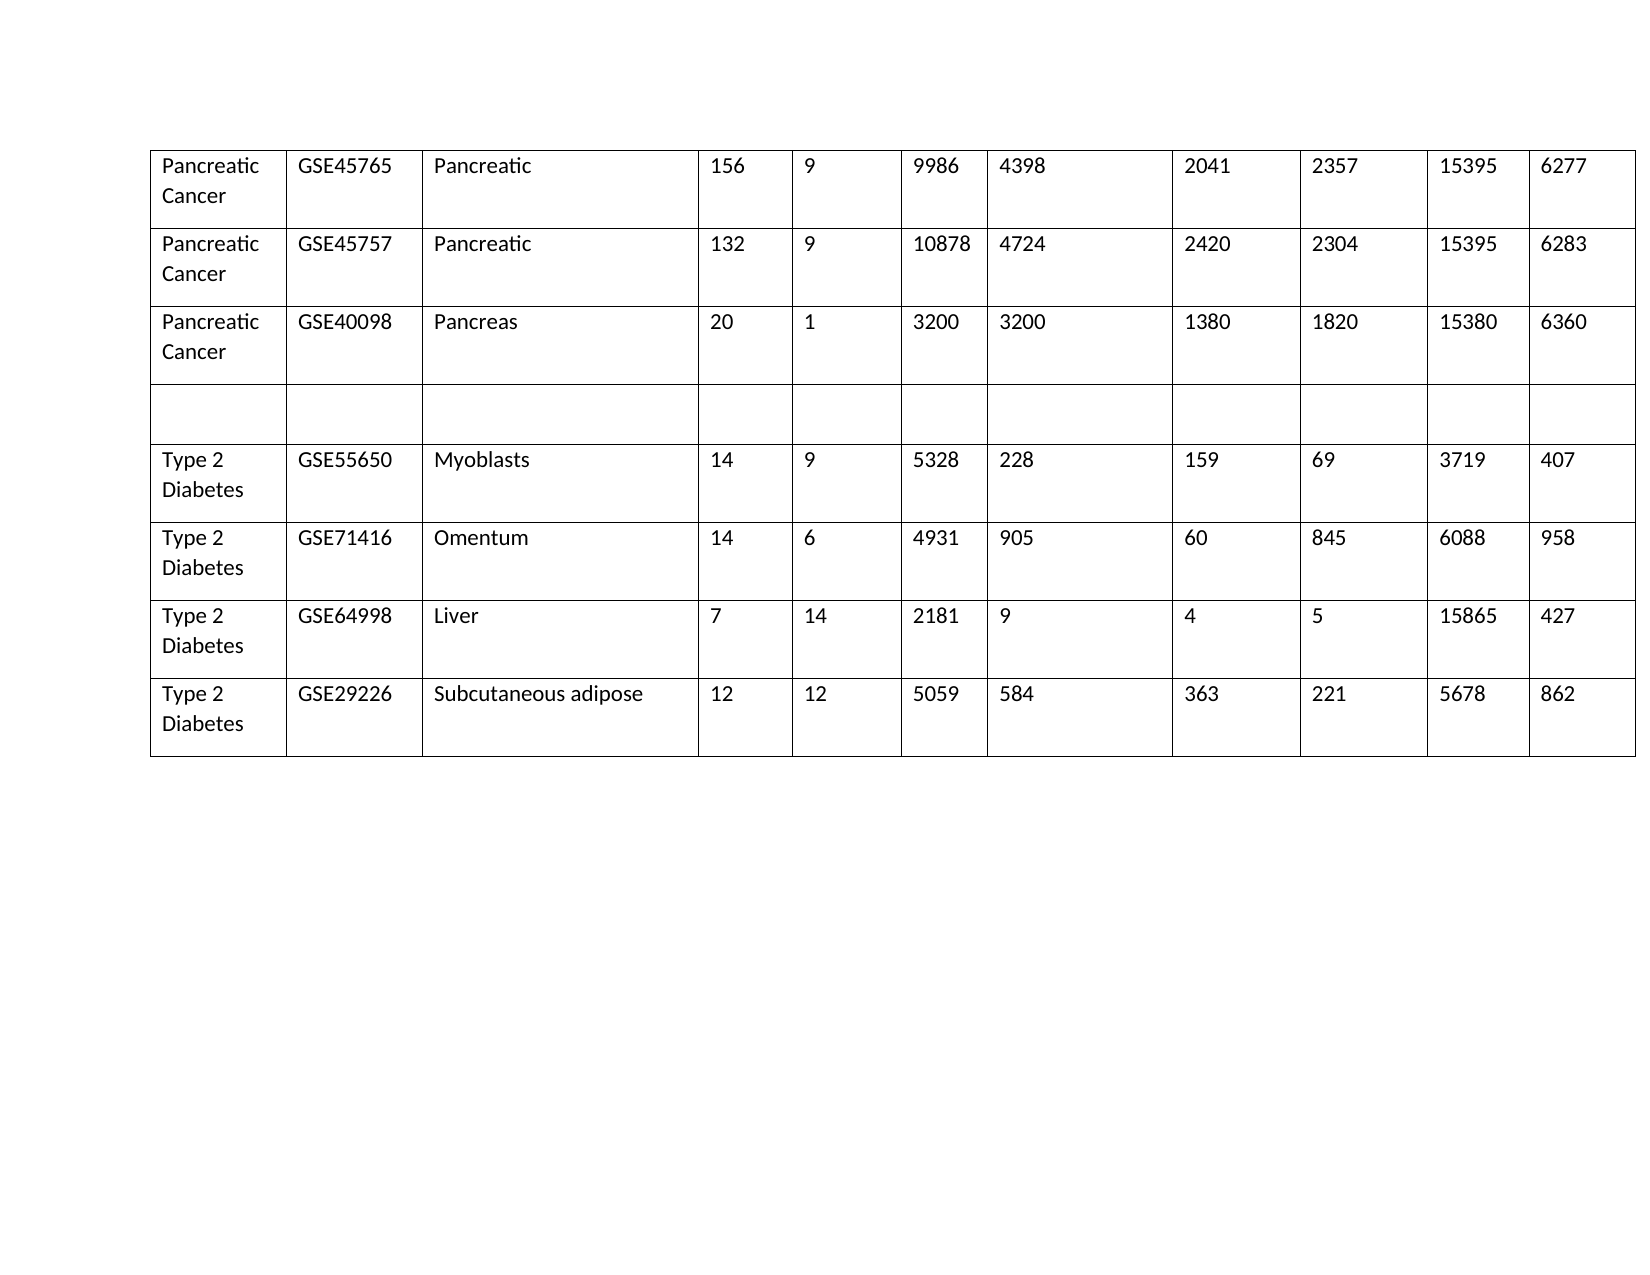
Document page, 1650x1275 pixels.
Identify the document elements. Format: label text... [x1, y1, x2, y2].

table_cell 159 [1173, 445, 1300, 522]
table_cell 3200 [988, 307, 1172, 384]
table_cell 5678 [1428, 679, 1529, 756]
table_cell 14 [699, 445, 792, 522]
table_cell 9 [793, 445, 901, 522]
table_cell 4398 [988, 151, 1172, 228]
table_cell Omentum [423, 523, 698, 600]
table_cell 15395 [1428, 229, 1529, 306]
table_cell 7 [699, 601, 792, 678]
table_cell [151, 385, 286, 444]
table_cell 69 [1301, 445, 1427, 522]
table_cell 2181 [902, 601, 987, 678]
table_cell GSE45765 [287, 151, 422, 228]
table_cell [1428, 385, 1529, 444]
table_cell Type 2 Diabetes [151, 523, 286, 600]
table_cell 15380 [1428, 307, 1529, 384]
table_cell 4 [1173, 601, 1300, 678]
table_cell 2420 [1173, 229, 1300, 306]
table_cell [902, 385, 987, 444]
table_cell [793, 385, 901, 444]
table_cell 12 [699, 679, 792, 756]
table_cell Pancreatic [423, 229, 698, 306]
table_cell 10878 [902, 229, 987, 306]
table_cell Type 2 Diabetes [151, 601, 286, 678]
table_cell 3200 [902, 307, 987, 384]
table_cell 2357 [1301, 151, 1427, 228]
table_cell GSE64998 [287, 601, 422, 678]
table_cell 15865 [1428, 601, 1529, 678]
table_cell 407 [1530, 445, 1635, 522]
table_cell 6277 [1530, 151, 1635, 228]
table_cell 20 [699, 307, 792, 384]
table_cell 132 [699, 229, 792, 306]
table_cell GSE40098 [287, 307, 422, 384]
table_cell [1173, 385, 1300, 444]
table_cell 2304 [1301, 229, 1427, 306]
table_cell GSE45757 [287, 229, 422, 306]
table_cell 1 [793, 307, 901, 384]
table_cell 12 [793, 679, 901, 756]
table_cell [1301, 385, 1427, 444]
table_cell 1820 [1301, 307, 1427, 384]
table_cell 584 [988, 679, 1172, 756]
table_cell 862 [1530, 679, 1635, 756]
table_cell 9 [793, 229, 901, 306]
table_cell Pancreatic Cancer [151, 229, 286, 306]
table_cell [699, 385, 792, 444]
table_cell Myoblasts [423, 445, 698, 522]
table_cell [287, 385, 422, 444]
table_cell [988, 385, 1172, 444]
table_cell 5 [1301, 601, 1427, 678]
table_cell Pancreas [423, 307, 698, 384]
table_cell 958 [1530, 523, 1635, 600]
table_cell Type 2 Diabetes [151, 445, 286, 522]
table_cell 14 [793, 601, 901, 678]
table_cell 4931 [902, 523, 987, 600]
table_cell 6360 [1530, 307, 1635, 384]
table_cell 15395 [1428, 151, 1529, 228]
table_cell 156 [699, 151, 792, 228]
table_cell 5328 [902, 445, 987, 522]
table_cell 845 [1301, 523, 1427, 600]
table_cell Liver [423, 601, 698, 678]
table_cell 905 [988, 523, 1172, 600]
table_cell 14 [699, 523, 792, 600]
table_cell GSE55650 [287, 445, 422, 522]
table_cell GSE71416 [287, 523, 422, 600]
table_cell 3719 [1428, 445, 1529, 522]
table_cell 427 [1530, 601, 1635, 678]
table_cell 2041 [1173, 151, 1300, 228]
table_cell 228 [988, 445, 1172, 522]
table_cell 6283 [1530, 229, 1635, 306]
table_cell Pancreatic Cancer [151, 307, 286, 384]
table_cell Subcutaneous adipose [423, 679, 698, 756]
table_cell Pancreatic Cancer [151, 151, 286, 228]
table_cell 5059 [902, 679, 987, 756]
table_cell 9 [793, 151, 901, 228]
table_cell 6088 [1428, 523, 1529, 600]
table_cell 9 [988, 601, 1172, 678]
table_cell Type 2 Diabetes [151, 679, 286, 756]
table_cell [423, 385, 698, 444]
table_cell 6 [793, 523, 901, 600]
table_cell 363 [1173, 679, 1300, 756]
table_cell [1530, 385, 1635, 444]
table_cell Pancreatic [423, 151, 698, 228]
table_cell GSE29226 [287, 679, 422, 756]
table_cell 1380 [1173, 307, 1300, 384]
table_cell 60 [1173, 523, 1300, 600]
table_cell 9986 [902, 151, 987, 228]
table_cell 221 [1301, 679, 1427, 756]
table_cell 4724 [988, 229, 1172, 306]
